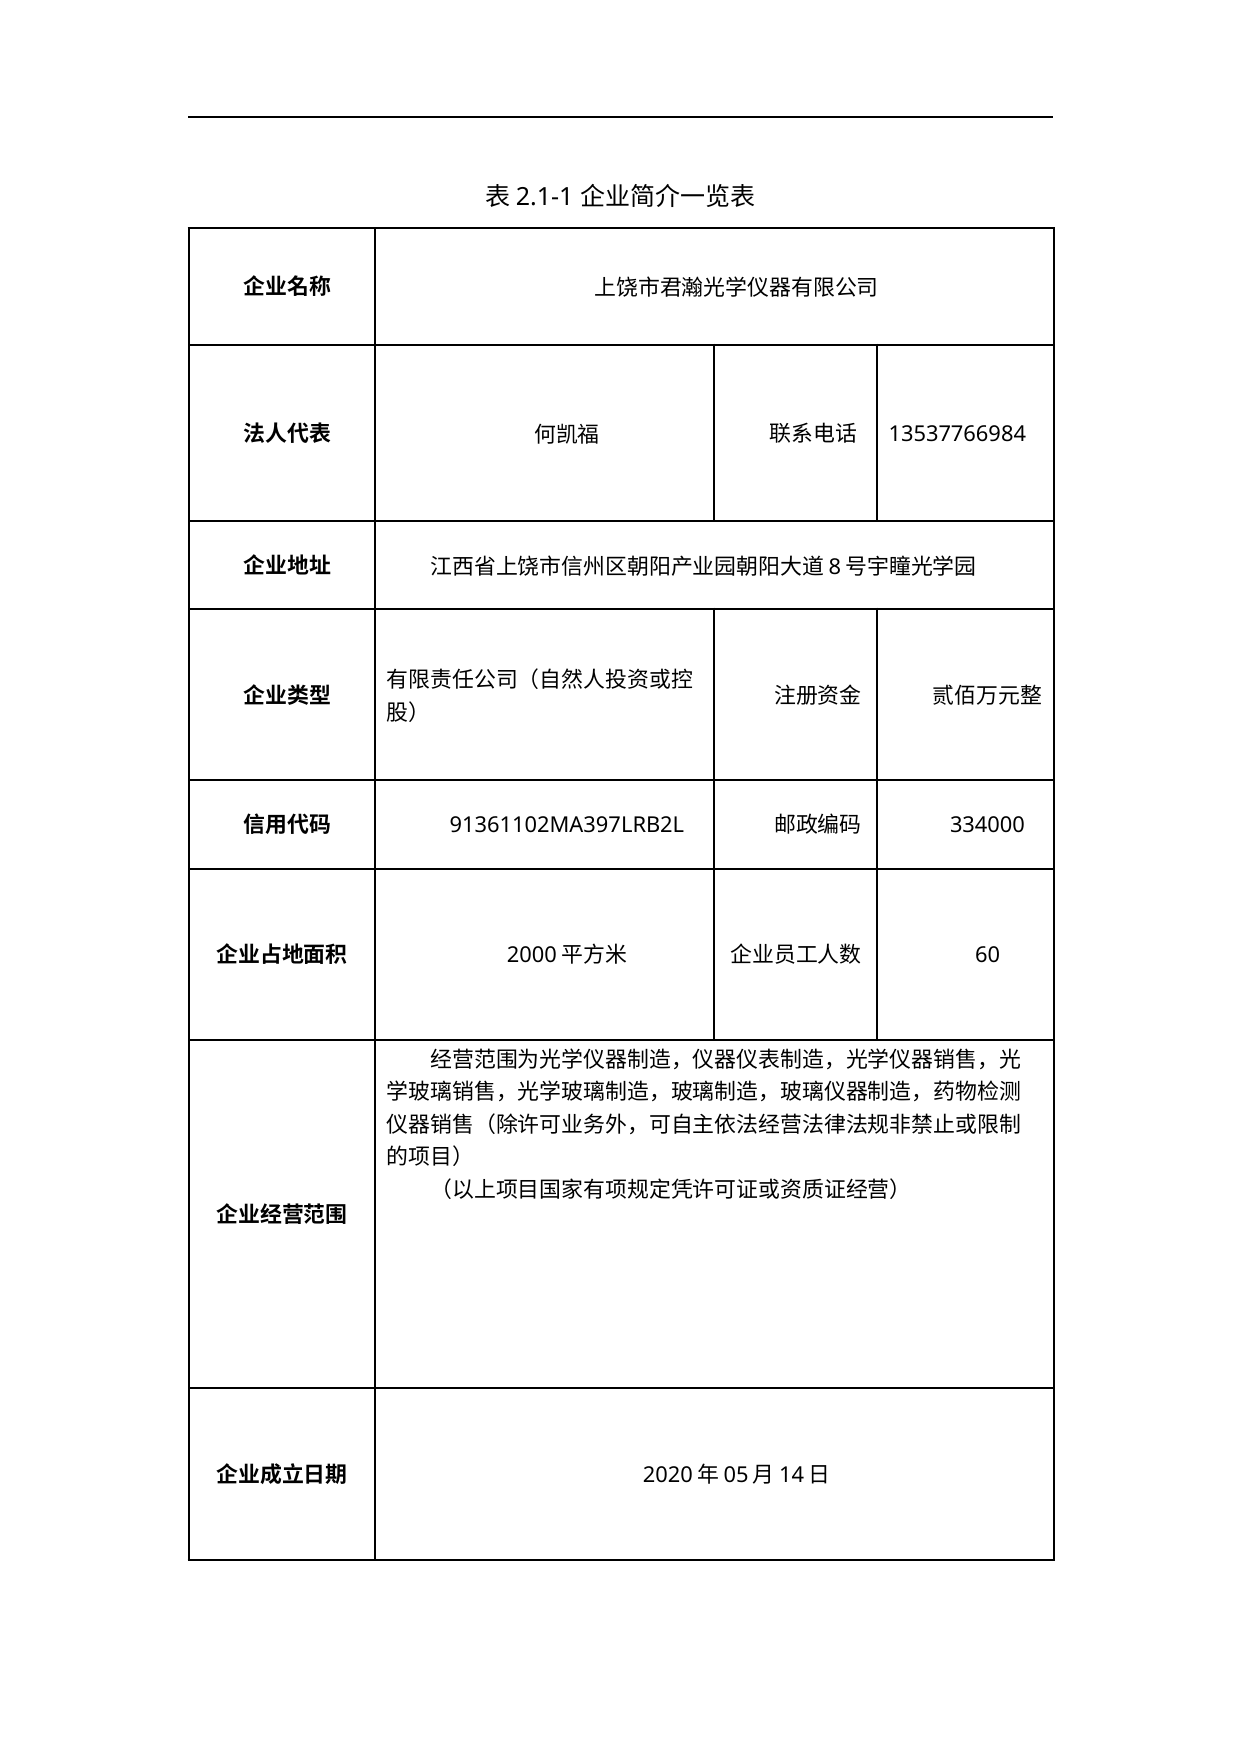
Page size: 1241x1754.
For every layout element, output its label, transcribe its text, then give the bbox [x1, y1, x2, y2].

table_cell 法人代表 [190, 346, 374, 519]
table_cell 注册资金 [715, 610, 876, 779]
table_cell 企业经营范围 [190, 1041, 374, 1387]
table_cell 邮政编码 [715, 781, 876, 867]
table_cell 企业占地面积 [190, 870, 374, 1039]
table_cell 企业类型 [190, 610, 374, 779]
table_cell 贰佰万元整 [878, 610, 1053, 779]
table_cell 何凯福 [376, 346, 713, 519]
table_cell 信用代码 [190, 781, 374, 867]
table_cell 江西省上饶市信州区朝阳产业园朝阳大道8号宇瞳光学园 [376, 522, 1053, 608]
table_cell 经营范围为光学仪器制造，仪器仪表制造，光学仪器销售，光学玻璃销售，光学玻璃制造，玻璃制造，玻璃仪器制造，药物检测仪器销售（除许可业务外，可自主依法经营法律法规非禁止或限制的项目） （以上项目国家有项规定凭许可证或资质证经营） [376, 1041, 1053, 1387]
table_cell 91361102MA397LRB2L [376, 781, 713, 867]
table_cell 60 [878, 870, 1053, 1039]
table_cell 334000 [878, 781, 1053, 867]
table_cell 企业员工人数 [715, 870, 876, 1039]
table_cell 有限责任公司（自然人投资或控股） [376, 610, 713, 779]
table_cell 联系电话 [715, 346, 876, 519]
table_cell 企业地址 [190, 522, 374, 608]
table_cell 企业成立日期 [190, 1389, 374, 1558]
table_cell 2020年05月14日 [376, 1389, 1053, 1558]
text 表2.1-1 企业简介一览表 [187, 162, 1053, 227]
table_header 企业名称 [190, 229, 374, 343]
table_cell 2000平方米 [376, 870, 713, 1039]
table_cell 13537766984 [878, 346, 1053, 519]
table_header 上饶市君瀚光学仪器有限公司 [376, 229, 1053, 343]
